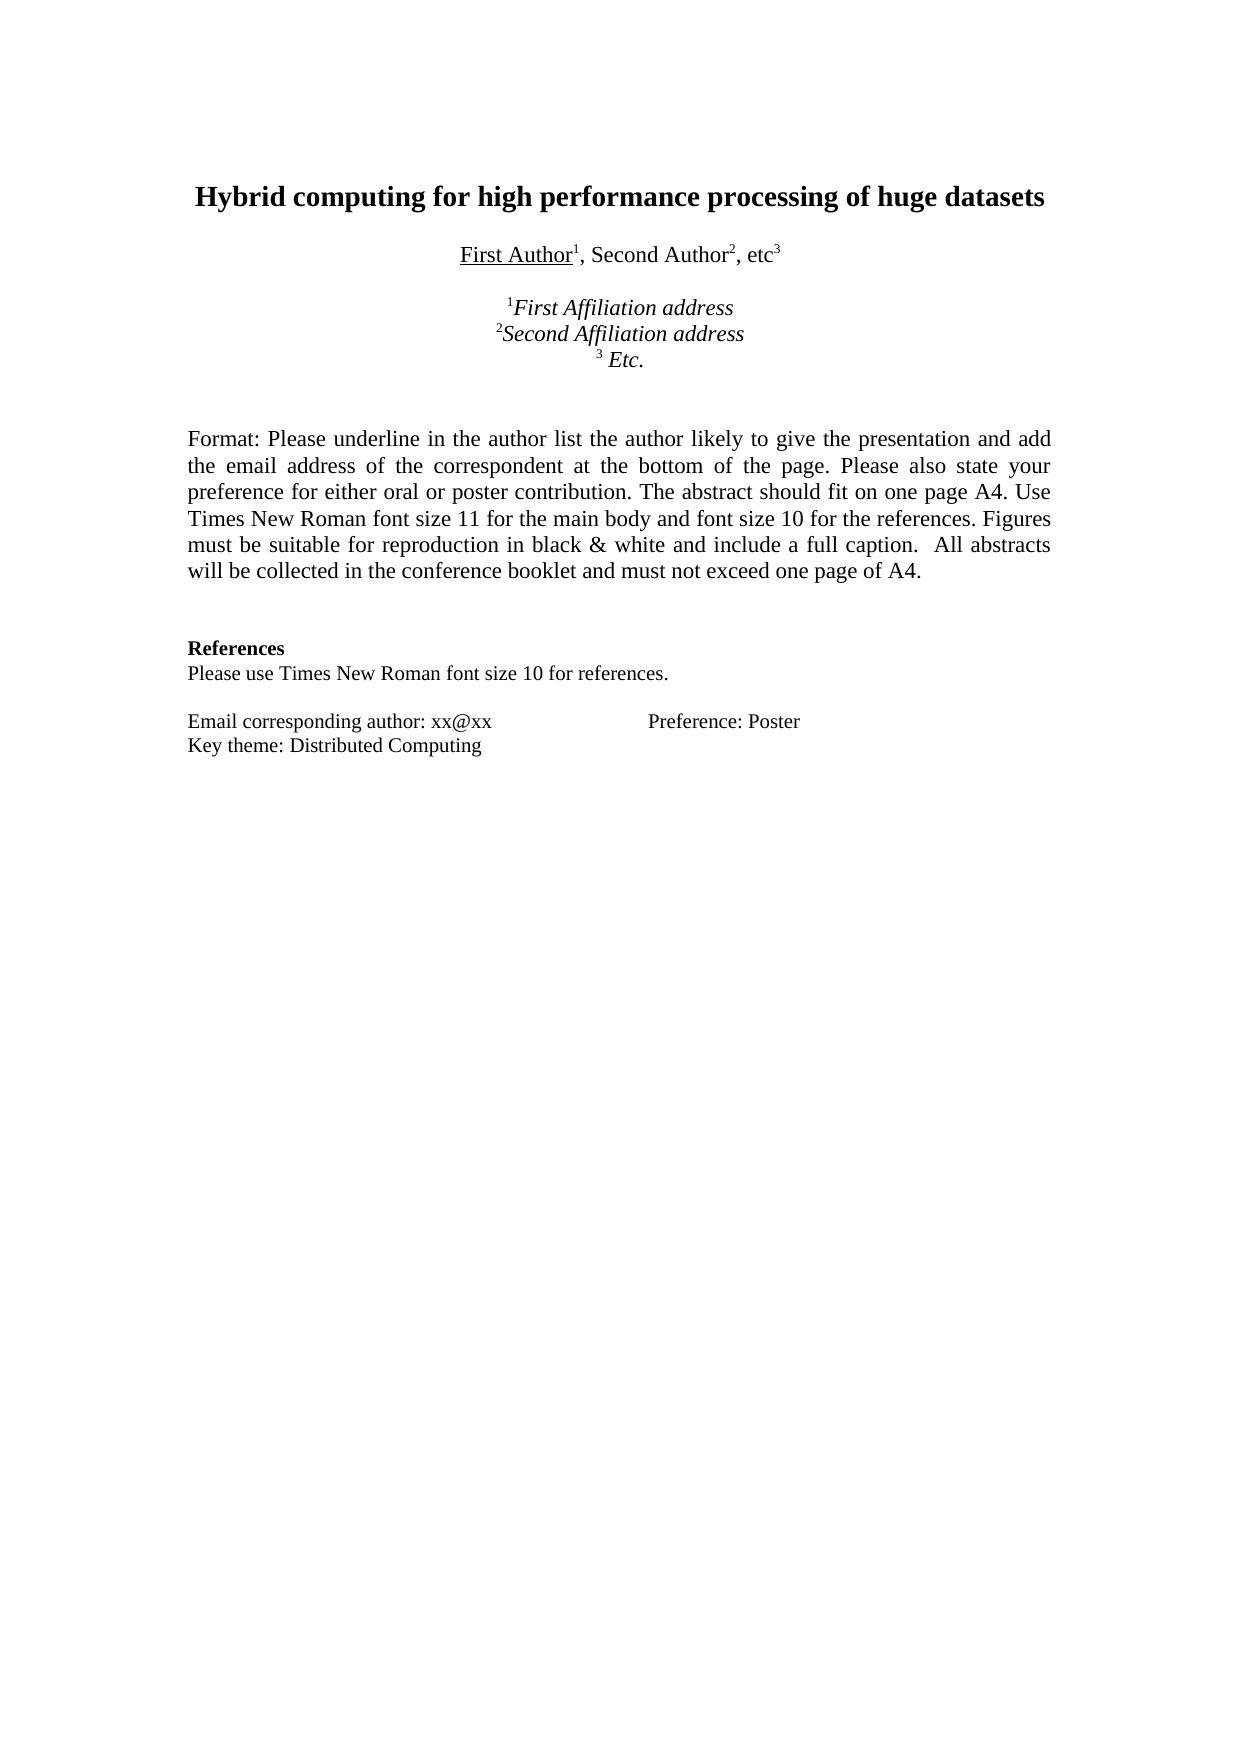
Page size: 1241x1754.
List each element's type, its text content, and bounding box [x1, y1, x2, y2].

text Email corresponding author: xx@xx Preference: Poster [187, 708, 1053, 733]
text Format: Please underline in the author list the author likely to give the presentation and add the email address of the correspondent at the bottom of the page. Please also state your preference for either oral or poster contribution. The abstract should fit on one page A4. Use Times New Roman font size 11 for the main body and font size 10 for the references. Figures must be suitable for reproduction in black & white and include a full caption. All abstracts will be collected in the conference booklet and must not exceed one page of A4. [187, 426, 1053, 584]
text 1First Affiliation address [187, 294, 1053, 320]
text First Author1, Second Author2, etc3 [187, 241, 1053, 267]
text References [187, 636, 1053, 660]
text 3 Etc. [187, 346, 1053, 373]
text Key theme: Distributed Computing [187, 733, 1053, 757]
text 2Second Affiliation address [187, 320, 1053, 346]
text Please use Times New Roman font size 10 for references. [187, 660, 1053, 684]
text Hybrid computing for high performance processing of huge datasets [187, 179, 1053, 212]
